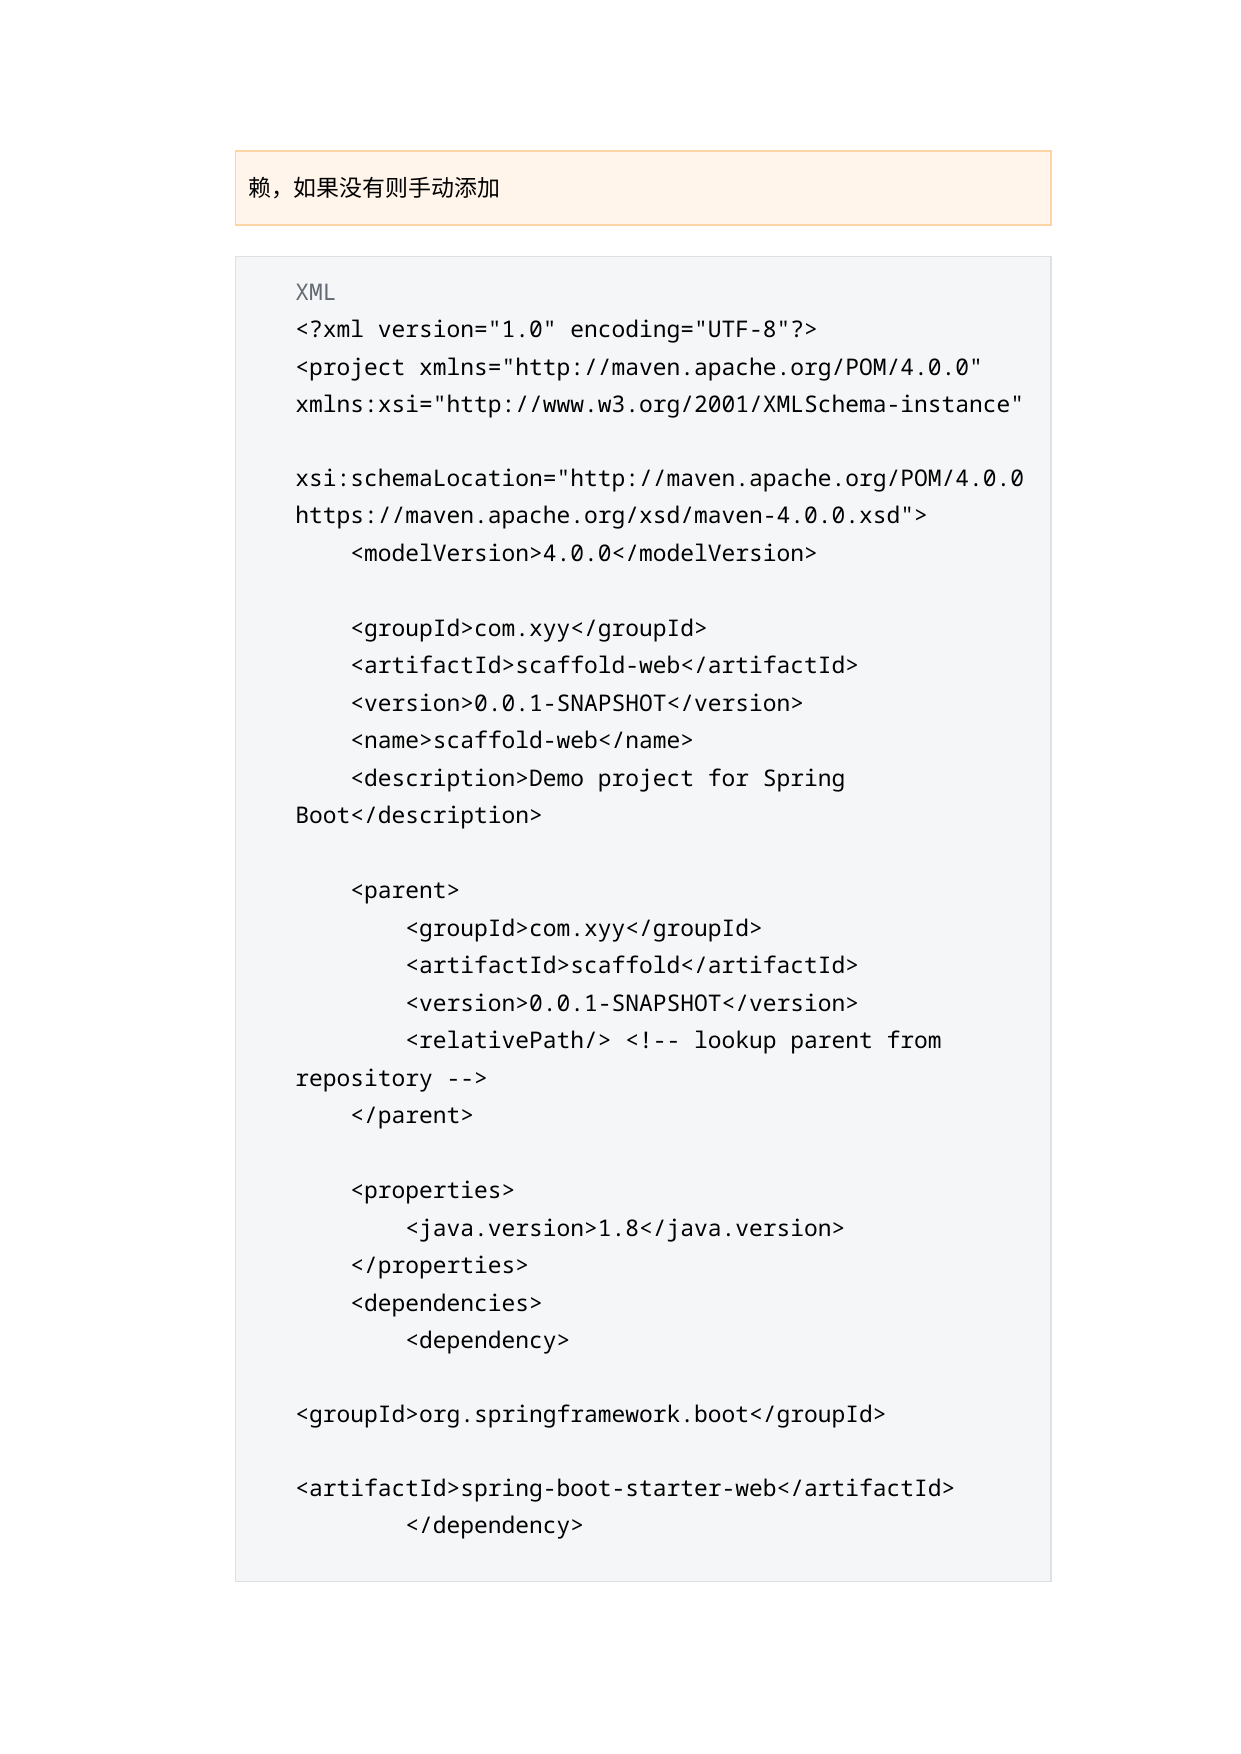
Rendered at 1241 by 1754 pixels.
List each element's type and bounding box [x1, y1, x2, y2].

table_header [236, 257, 1050, 1581]
table_header [236, 152, 1050, 224]
